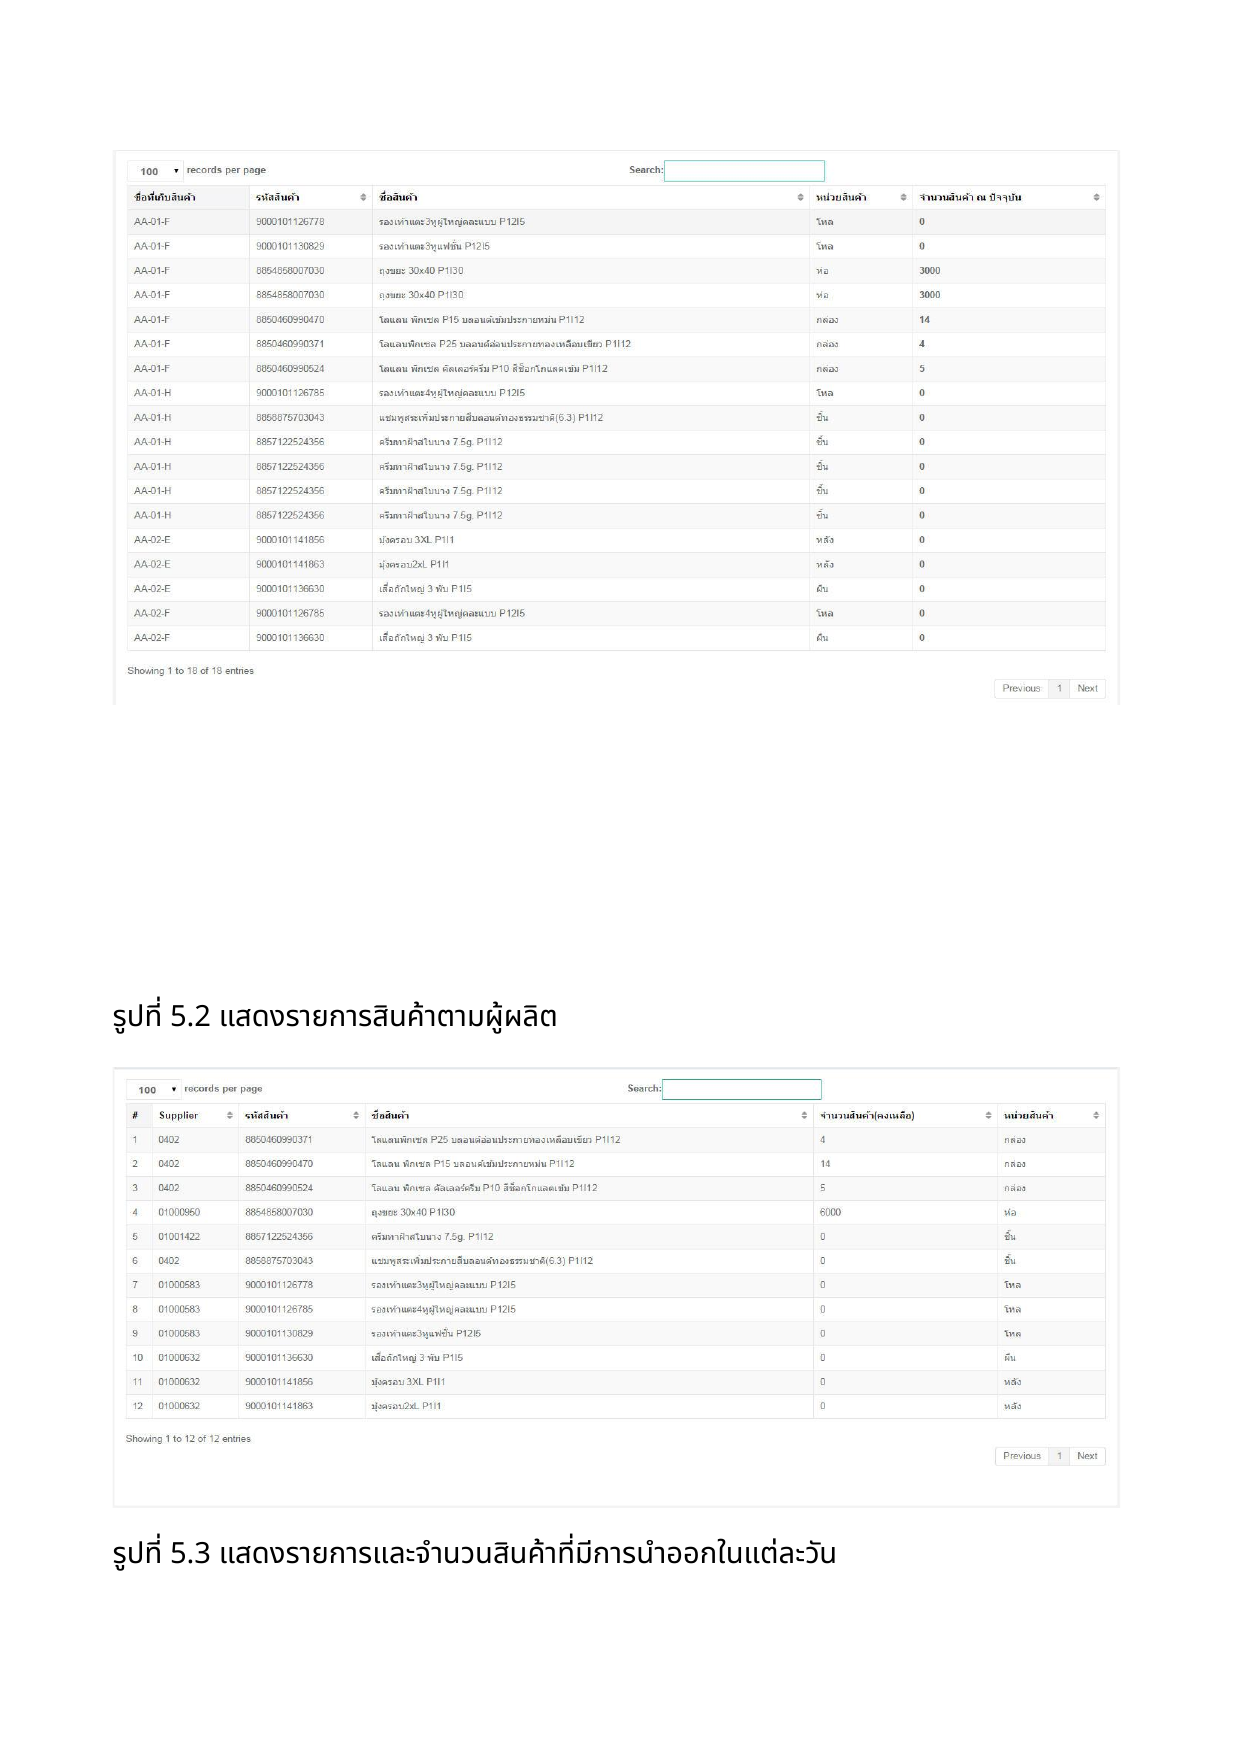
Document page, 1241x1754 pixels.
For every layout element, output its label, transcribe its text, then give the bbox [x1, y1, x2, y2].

text รูปที่ 5.3 แสดงรายการและจำนวนสินค้าที่มีการนำออกในแต่ละวัน [112, 1532, 1128, 1577]
picture [112, 1067, 1121, 1508]
picture [112, 150, 1121, 705]
text รูปที่ 5.2 แสดงรายการสินค้าตามผู้ผลิต [112, 996, 1128, 1040]
